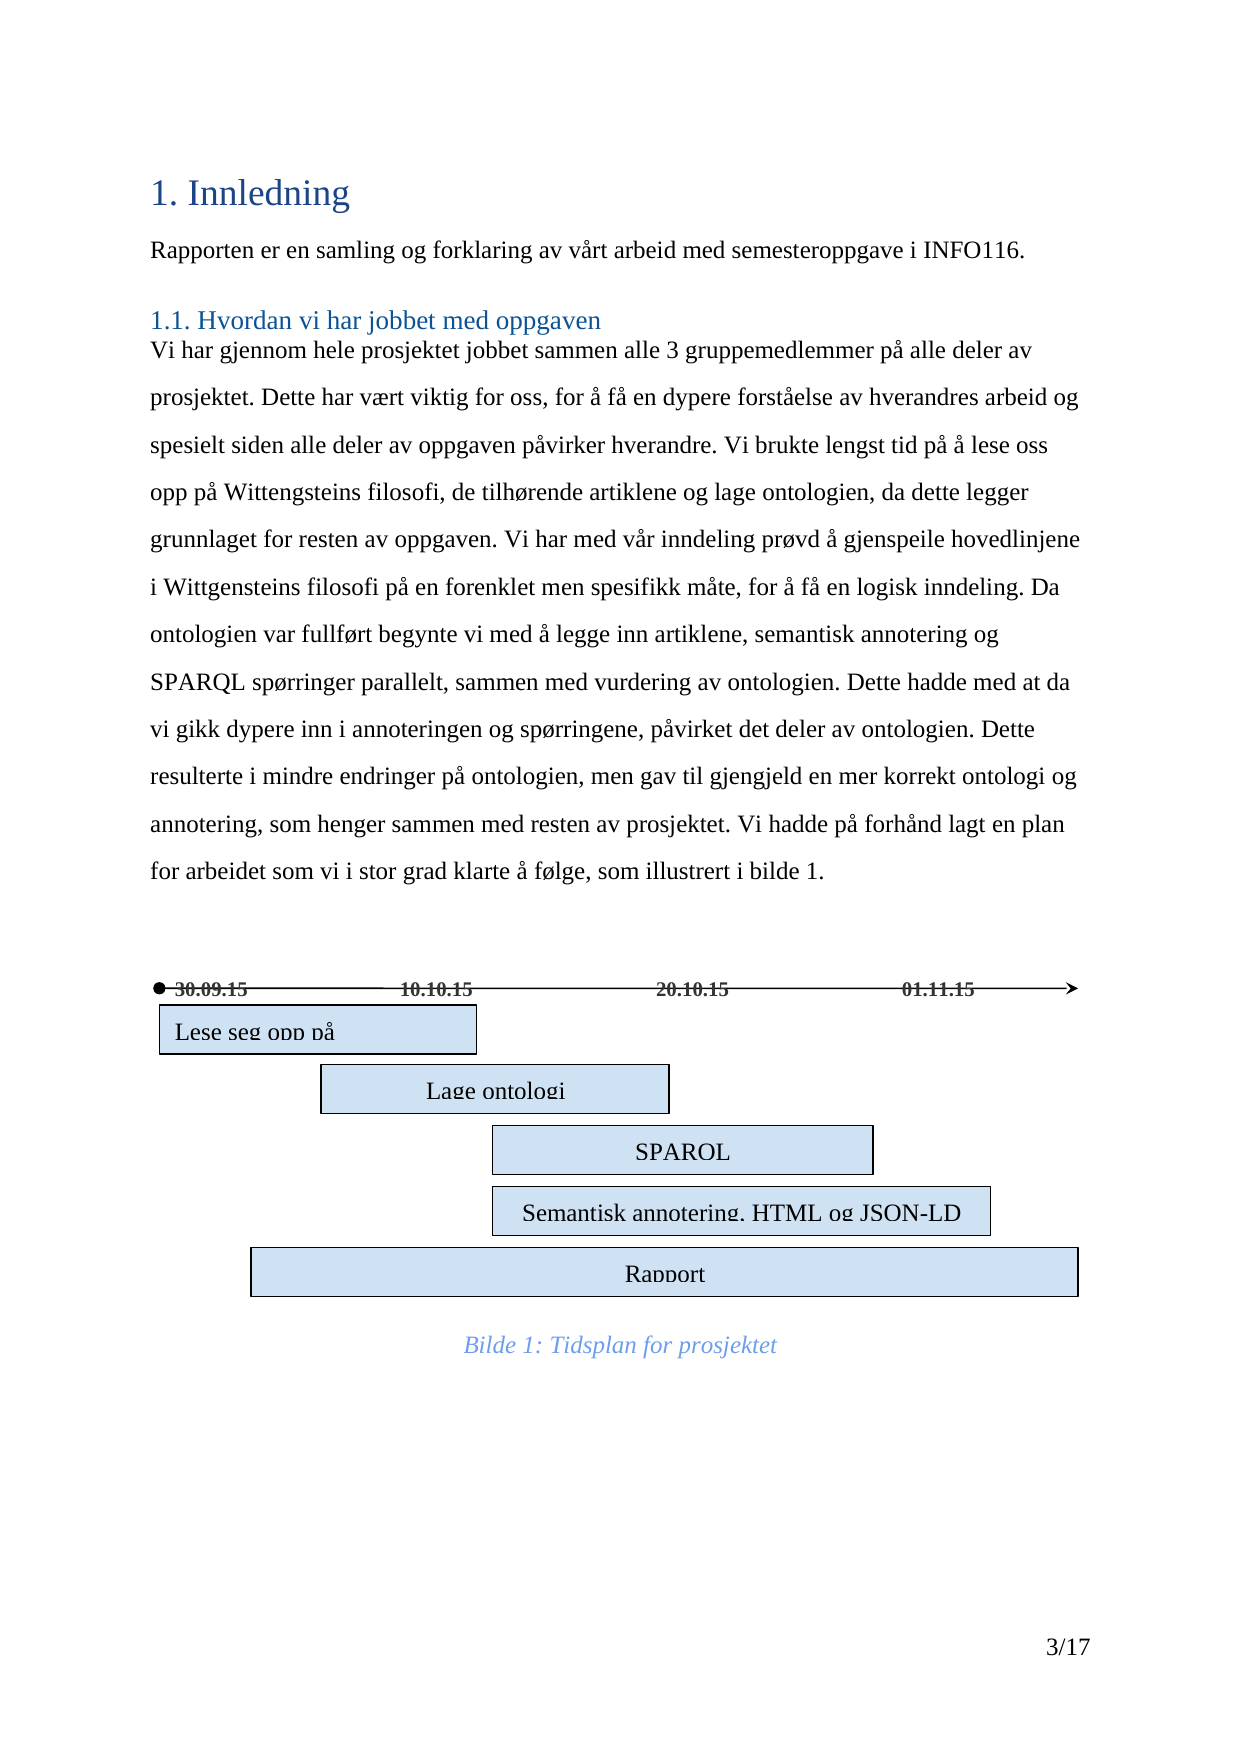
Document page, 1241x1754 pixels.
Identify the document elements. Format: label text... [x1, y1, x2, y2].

subtitle 1. Innledning [150, 171, 1090, 214]
subtitle Bilde 1: Tidsplan for prosjektet [150, 1330, 1090, 1359]
text Vi har gjennom hele prosjektet jobbet sammen alle 3 gruppemedlemmer på alle deler av prosjektet. Dette har vært viktig for oss, for å få en dypere forståelse av hverandres arbeid og spesielt siden alle deler av oppgaven påvirker hverandre. Vi brukte lengst tid på å lese oss opp på Wittengsteins filosofi, de tilhørende artiklene og lage ontologien, da dette legger grunnlaget for resten av oppgaven. Vi har med vår inndeling prøvd å gjenspeile hovedlinjene i Wittgensteins filosofi på en forenklet men spesifikk måte, for å få en logisk inndeling. Da ontologien var fullført begynte vi med å legge inn artiklene, semantisk annotering og SPARQL spørringer parallelt, sammen med vurdering av ontologien. Dette hadde med at da vi gikk dypere inn i annoteringen og spørringene, påvirket det deler av ontologien. Dette resulterte i mindre endringer på ontologien, men gav til gjengjeld en mer korrekt ontologi og annotering, som henger sammen med resten av prosjektet. Vi hadde på forhånd lagt en plan for arbeidet som vi i stor grad klarte å følge, som illustrert i bilde 1. [150, 335, 1090, 885]
text Rapporten er en samling og forklaring av vårt arbeid med semesteroppgave i INFO116. [150, 236, 1090, 264]
subtitle 1.1. Hvordan vi har jobbet med oppgaven [150, 304, 1090, 335]
